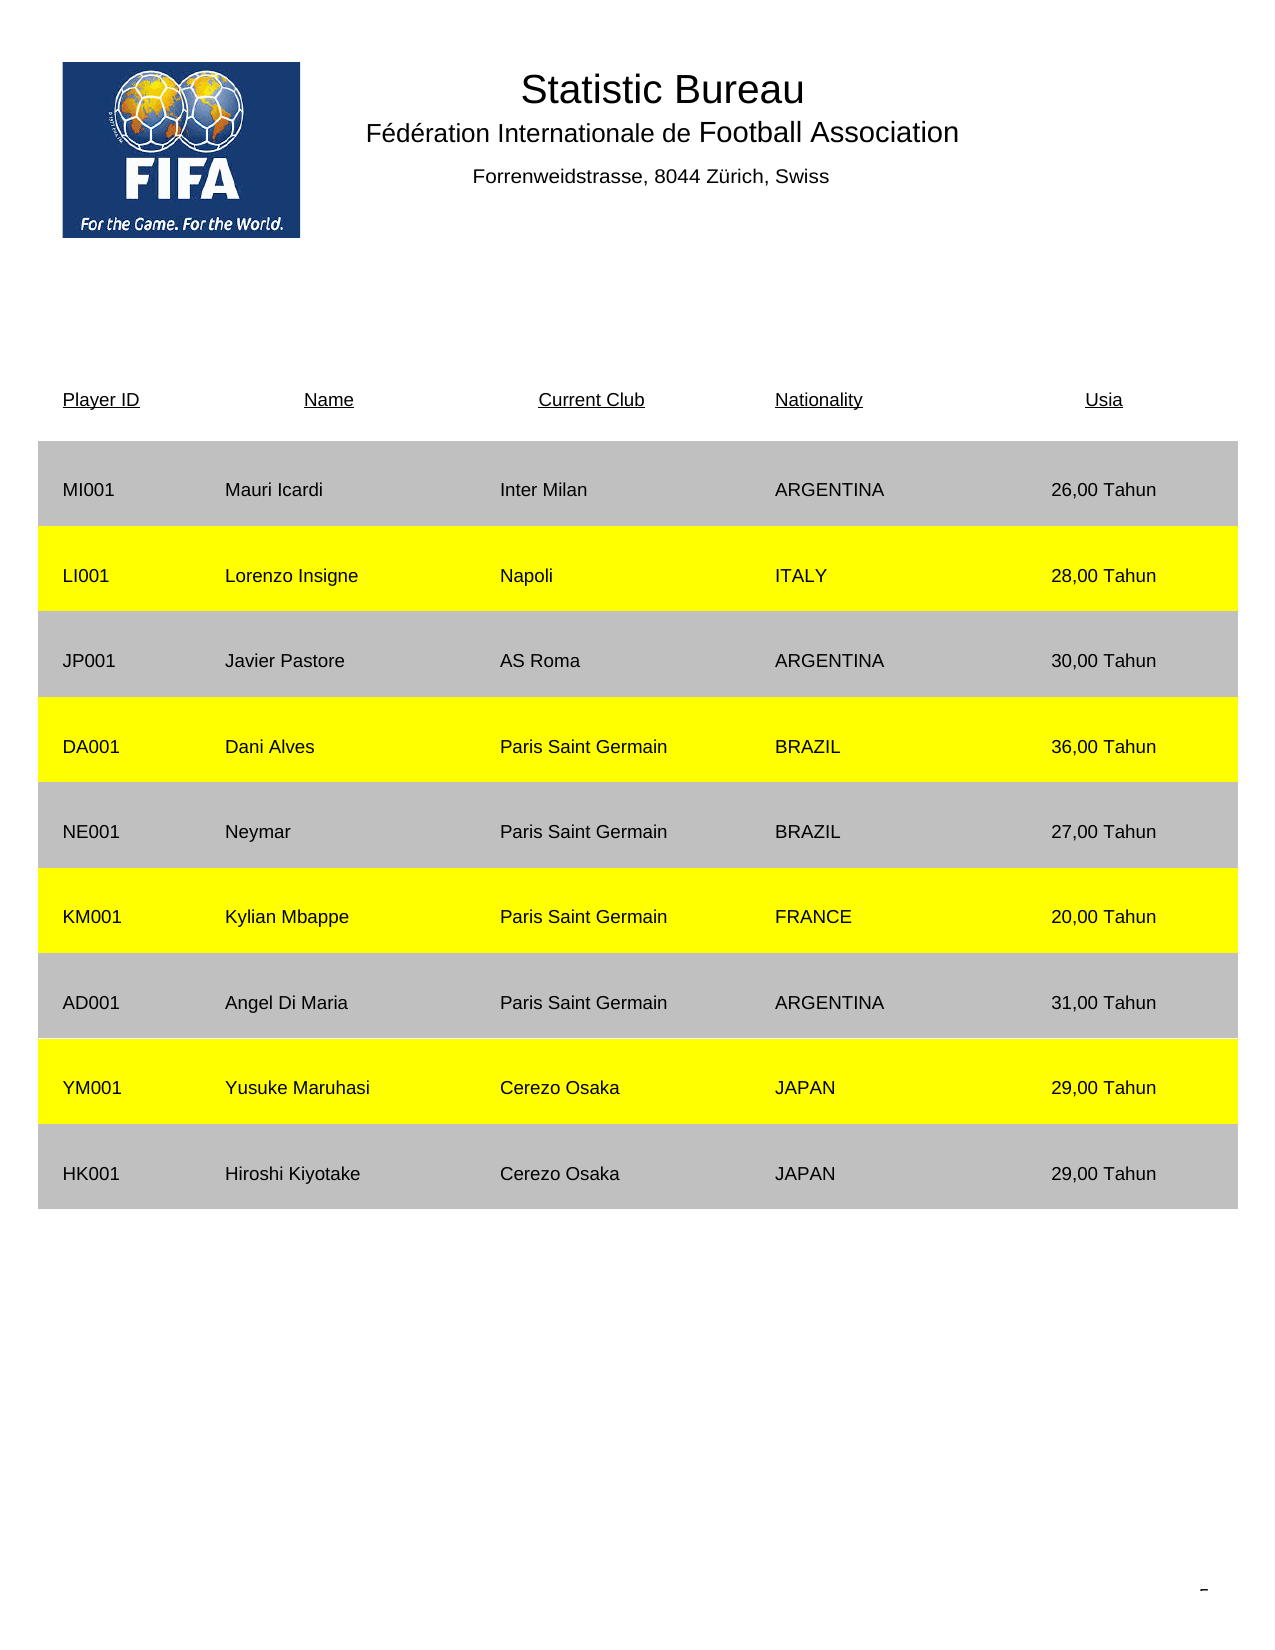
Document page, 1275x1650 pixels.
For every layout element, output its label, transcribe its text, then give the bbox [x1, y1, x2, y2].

table_cell BRAZIL [721, 782, 968, 868]
table_cell 29,00 Tahun [968, 1039, 1238, 1124]
table_cell HK001 [38, 1124, 173, 1209]
table_cell 20,00 Tahun [968, 868, 1238, 953]
table_cell 31,00 Tahun [968, 953, 1238, 1038]
table_cell BRAZIL [721, 697, 968, 782]
table_cell JP001 [38, 611, 173, 697]
table_cell Paris Saint Germain [434, 868, 721, 953]
table_cell LI001 [38, 526, 173, 611]
table_cell JAPAN [721, 1039, 968, 1124]
table_cell Paris Saint Germain [434, 782, 721, 868]
table_cell Dani Alves [173, 697, 434, 782]
table_cell Javier Pastore [173, 611, 434, 697]
table_cell ARGENTINA [721, 611, 968, 697]
table_cell 30,00 Tahun [968, 611, 1238, 697]
table_cell AD001 [38, 953, 173, 1038]
table_cell Cerezo Osaka [434, 1124, 721, 1209]
table_cell Lorenzo Insigne [173, 526, 434, 611]
table_cell Hiroshi Kiyotake [173, 1124, 434, 1209]
table_cell DA001 [38, 697, 173, 782]
table_cell 27,00 Tahun [968, 782, 1238, 868]
table_cell ITALY [721, 526, 968, 611]
table_cell Paris Saint Germain [434, 953, 721, 1038]
table_header MI001 [38, 441, 173, 526]
table_cell FRANCE [721, 868, 968, 953]
table_cell KM001 [38, 868, 173, 953]
table_cell Cerezo Osaka [434, 1039, 721, 1124]
table_cell NE001 [38, 782, 173, 868]
table_cell Neymar [173, 782, 434, 868]
table_cell 36,00 Tahun [968, 697, 1238, 782]
table_cell AS Roma [434, 611, 721, 697]
table_header ARGENTINA [721, 441, 968, 526]
table_cell Paris Saint Germain [434, 697, 721, 782]
text Player ID Name Current Club Nationality Usia [62, 388, 1248, 410]
picture [62, 62, 300, 238]
table_cell Yusuke Maruhasi [173, 1039, 434, 1124]
table_cell Kylian Mbappe [173, 868, 434, 953]
table_cell YM001 [38, 1039, 173, 1124]
table_header 26,00 Tahun [968, 441, 1238, 526]
table_cell ARGENTINA [721, 953, 968, 1038]
table_cell 28,00 Tahun [968, 526, 1238, 611]
table_cell Napoli [434, 526, 721, 611]
table_cell Angel Di Maria [173, 953, 434, 1038]
table_header Inter Milan [434, 441, 721, 526]
table_header Mauri Icardi [173, 441, 434, 526]
table_cell 29,00 Tahun [968, 1124, 1238, 1209]
table_cell JAPAN [721, 1124, 968, 1209]
